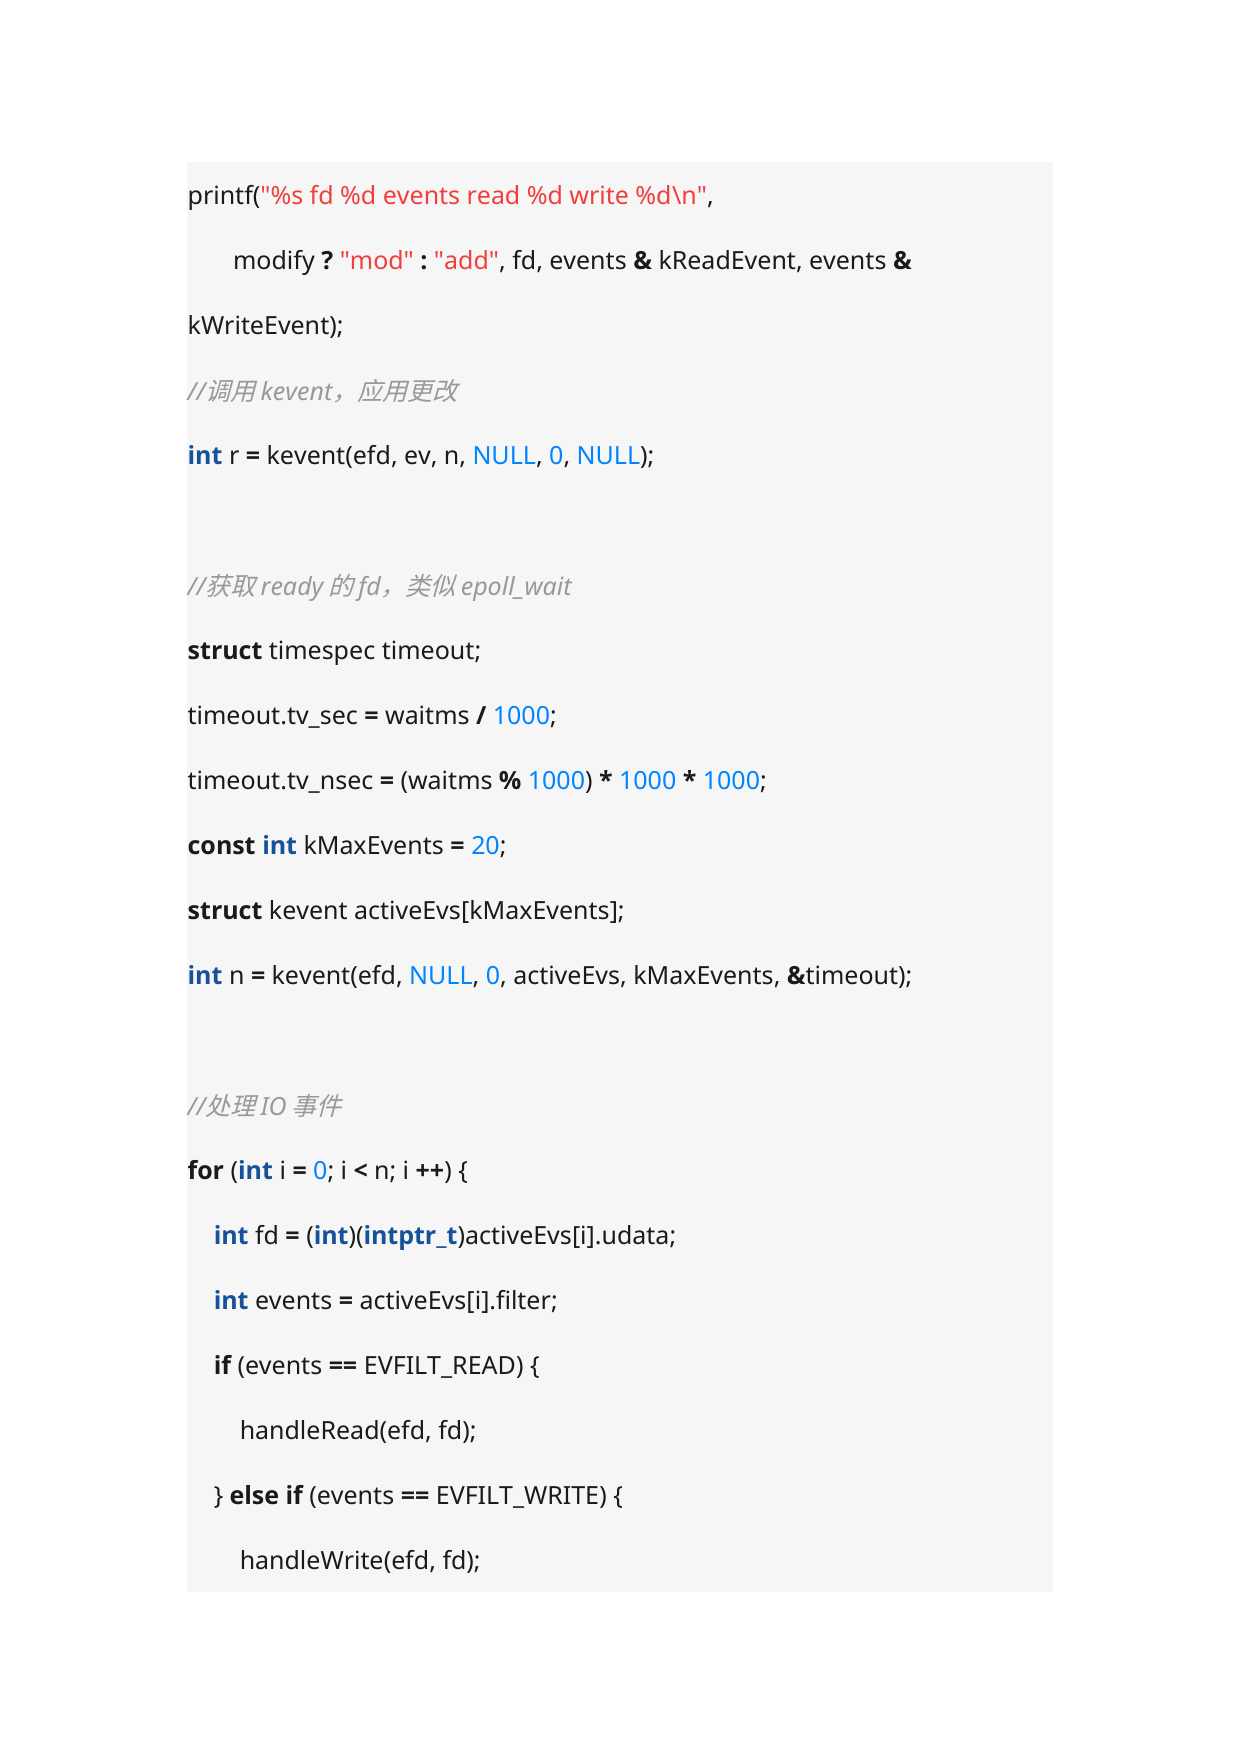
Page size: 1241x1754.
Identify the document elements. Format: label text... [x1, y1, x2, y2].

text printf("%s fd %d events read %d write %d\n", [187, 162, 1053, 227]
text for (int i = 0; i < n; i ++) { [187, 1137, 1053, 1202]
text const int kMaxEvents = 20; [187, 812, 1053, 877]
text timeout.tv_sec = waitms / 1000; [187, 682, 1053, 747]
text int events = activeEvs[i].filter; [187, 1267, 1053, 1332]
text handleWrite(efd, fd); [187, 1527, 1053, 1592]
text } else if (events == EVFILT_WRITE) { [187, 1462, 1053, 1527]
text int r = kevent(efd, ev, n, NULL, 0, NULL); [187, 422, 1053, 487]
text if (events == EVFILT_READ) { [187, 1332, 1053, 1397]
text handleRead(efd, fd); [187, 1397, 1053, 1462]
text int n = kevent(efd, NULL, 0, activeEvs, kMaxEvents, &timeout); [187, 942, 1053, 1007]
text modify ? "mod" : "add", fd, events & kReadEvent, events & kWriteEvent); [187, 227, 1053, 357]
text //获取ready的fd，类似epoll_wait [187, 552, 1053, 617]
text int fd = (int)(intptr_t)activeEvs[i].udata; [187, 1202, 1053, 1267]
text struct kevent activeEvs[kMaxEvents]; [187, 877, 1053, 942]
text //调用kevent，应用更改 [187, 357, 1053, 422]
text //处理IO事件 [187, 1072, 1053, 1137]
text timeout.tv_nsec = (waitms % 1000) * 1000 * 1000; [187, 747, 1053, 812]
text struct timespec timeout; [187, 617, 1053, 682]
